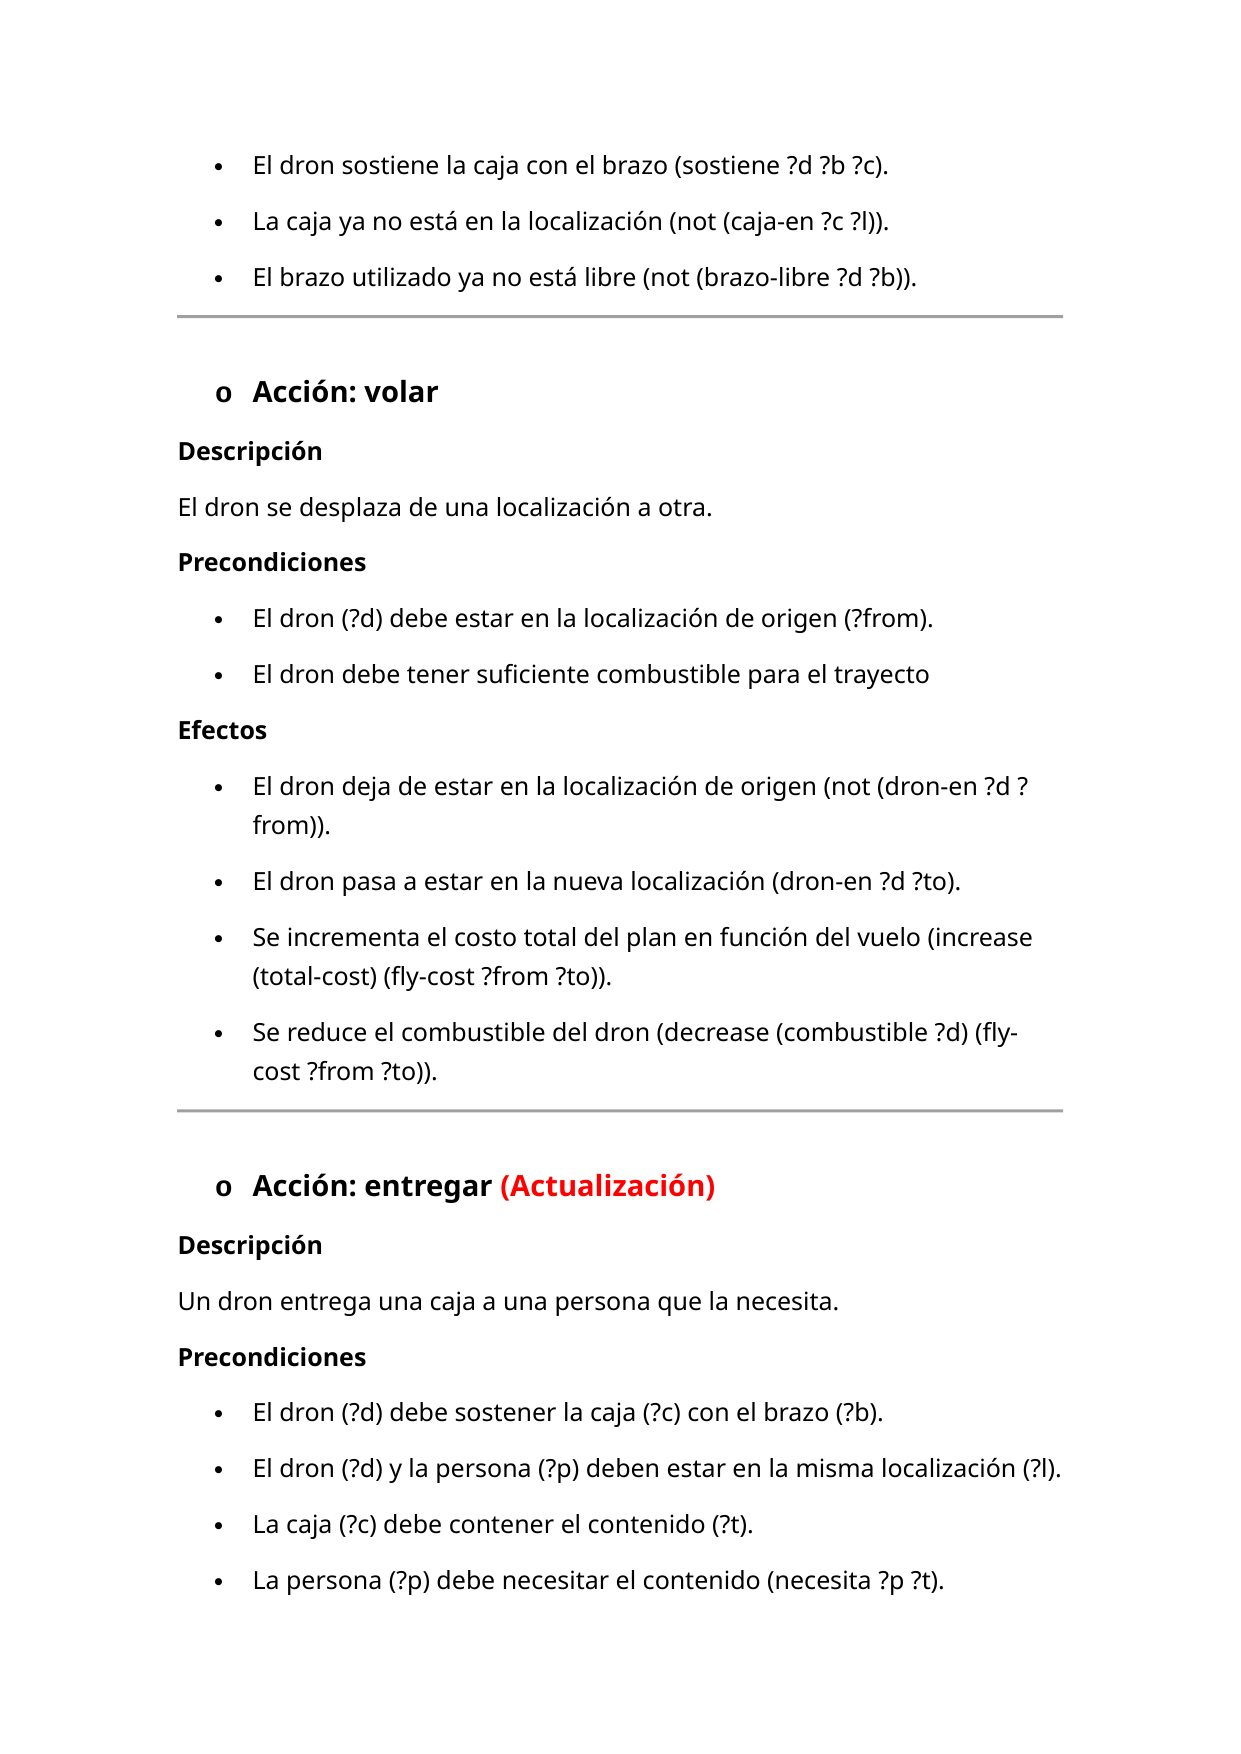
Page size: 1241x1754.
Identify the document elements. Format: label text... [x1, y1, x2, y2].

list El dron (?d) y la persona (?p) deben estar en la misma localización (?l). [215, 1451, 1063, 1485]
list Se reduce el combustible del dron (decrease (combustible ?d) (fly-cost ?from ?to)). [215, 1014, 1063, 1087]
list Se incrementa el costo total del plan en función del vuelo (increase (total-cost) (fly-cost ?from ?to)). [215, 919, 1063, 992]
list La caja ya no está en la localización (not (caja-en ?c ?l)). [215, 203, 1063, 237]
list Acción: entregar (Actualización) [215, 1165, 1063, 1205]
text Precondiciones [177, 545, 1063, 579]
list El brazo utilizado ya no está libre (not (brazo-libre ?d ?b)). [215, 259, 1063, 293]
list El dron debe tener suficiente combustible para el trayecto [215, 657, 1063, 691]
list Acción: volar [215, 371, 1063, 411]
text Precondiciones [177, 1339, 1063, 1373]
text Un dron entrega una caja a una persona que la necesita. [177, 1283, 1063, 1317]
text Descripción [177, 433, 1063, 467]
text Descripción [177, 1228, 1063, 1262]
text Efectos [177, 713, 1063, 747]
list El dron sostiene la caja con el brazo (sostiene ?d ?b ?c). [215, 148, 1063, 182]
list El dron (?d) debe estar en la localización de origen (?from). [215, 601, 1063, 635]
list El dron deja de estar en la localización de origen (not (dron-en ?d ?from)). [215, 768, 1063, 842]
text El dron se desplaza de una localización a otra. [177, 489, 1063, 523]
list La persona (?p) debe necesitar el contenido (necesita ?p ?t). [215, 1563, 1063, 1597]
list El dron pasa a estar en la nueva localización (dron-en ?d ?to). [215, 863, 1063, 897]
list El dron (?d) debe sostener la caja (?c) con el brazo (?b). [215, 1395, 1063, 1429]
list La caja (?c) debe contener el contenido (?t). [215, 1507, 1063, 1541]
